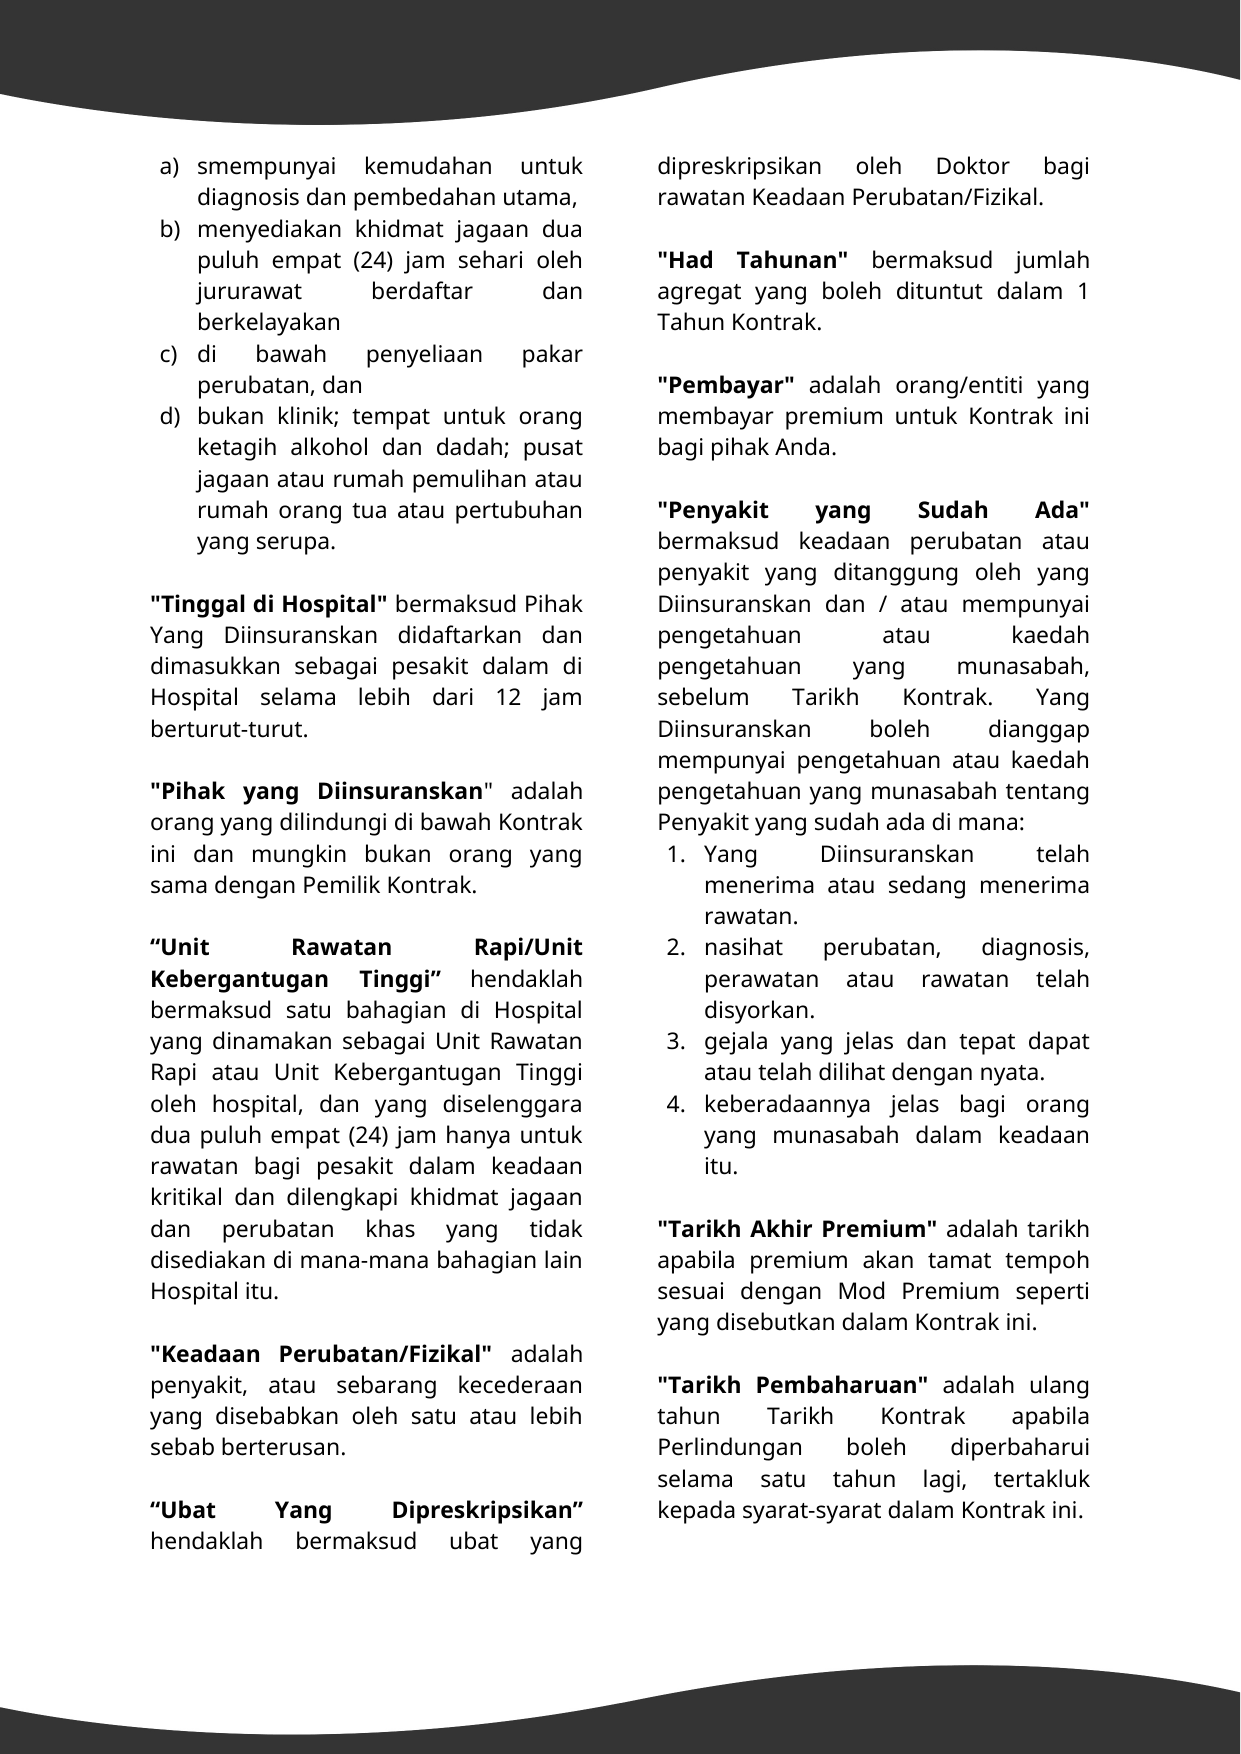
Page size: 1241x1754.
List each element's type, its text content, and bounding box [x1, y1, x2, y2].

text “Ubat Yang Dipreskripsikan” hendaklah bermaksud ubat yang dipreskripsikan oleh Doktor bagi rawatan Keadaan Perubatan/Fizikal. [150, 1494, 583, 1556]
list bukan klinik; tempat untuk orang ketagih alkohol dan dadah; pusat jagaan atau rumah pemulihan atau rumah orang tua atau pertubuhan yang serupa. [159, 400, 583, 556]
text "Pembayar" adalah orang/entiti yang membayar premium untuk Kontrak ini bagi pihak Anda. [657, 369, 1090, 462]
list nasihat perubatan, diagnosis, perawatan atau rawatan telah disyorkan. [666, 931, 1090, 1025]
text "Had Tahunan" bermaksud jumlah agregat yang boleh dituntut dalam 1 Tahun Kontrak. [657, 244, 1090, 337]
text "Tinggal di Hospital" bermaksud Pihak Yang Diinsuranskan didaftarkan dan dimasukkan sebagai pesakit dalam di Hospital selama lebih dari 12 jam berturut-turut. [150, 587, 583, 744]
text "Penyakit yang Sudah Ada" bermaksud keadaan perubatan atau penyakit yang ditanggung oleh yang Diinsuranskan dan / atau mempunyai pengetahuan atau kaedah pengetahuan yang munasabah, sebelum Tarikh Kontrak. Yang Diinsuranskan boleh dianggap mempunyai pengetahuan atau kaedah pengetahuan yang munasabah tentang Penyakit yang sudah ada di mana: [657, 494, 1090, 837]
text "Tarikh Akhir Premium" adalah tarikh apabila premium akan tamat tempoh sesuai dengan Mod Premium seperti yang disebutkan dalam Kontrak ini. [657, 1212, 1090, 1337]
list smempunyai kemudahan untuk diagnosis dan pembedahan utama, [159, 150, 583, 212]
list keberadaannya jelas bagi orang yang munasabah dalam keadaan itu. [666, 1087, 1090, 1181]
list gejala yang jelas dan tepat dapat atau telah dilihat dengan nyata. [666, 1025, 1090, 1087]
text "Pihak yang Diinsuranskan" adalah orang yang dilindungi di bawah Kontrak ini dan mungkin bukan orang yang sama dengan Pemilik Kontrak. [150, 775, 583, 900]
text "Keadaan Perubatan/Fizikal" adalah penyakit, atau sebarang kecederaan yang disebabkan oleh satu atau lebih sebab berterusan. [150, 1337, 583, 1462]
list menyediakan khidmat jagaan dua puluh empat (24) jam sehari oleh jururawat berdaftar dan berkelayakan [159, 212, 583, 337]
picture [0, 0, 1241, 1754]
text “Unit Rawatan Rapi/Unit Kebergantugan Tinggi” hendaklah bermaksud satu bahagian di Hospital yang dinamakan sebagai Unit Rawatan Rapi atau Unit Kebergantugan Tinggi oleh hospital, dan yang diselenggara dua puluh empat (24) jam hanya untuk rawatan bagi pesakit dalam keadaan kritikal dan dilengkapi khidmat jagaan dan perubatan khas yang tidak disediakan di mana-mana bahagian lain Hospital itu. [150, 931, 583, 1306]
text "Tarikh Pembaharuan" adalah ulang tahun Tarikh Kontrak apabila Perlindungan boleh diperbaharui selama satu tahun lagi, tertakluk kepada syarat-syarat dalam Kontrak ini. [657, 1369, 1090, 1525]
list di bawah penyeliaan pakar perubatan, dan [159, 337, 583, 400]
list Yang Diinsuranskan telah menerima atau sedang menerima rawatan. [666, 837, 1090, 931]
text “Ubat Yang Dipreskripsikan” hendaklah bermaksud ubat yang dipreskripsikan oleh Doktor bagi rawatan Keadaan Perubatan/Fizikal. [657, 150, 1090, 212]
